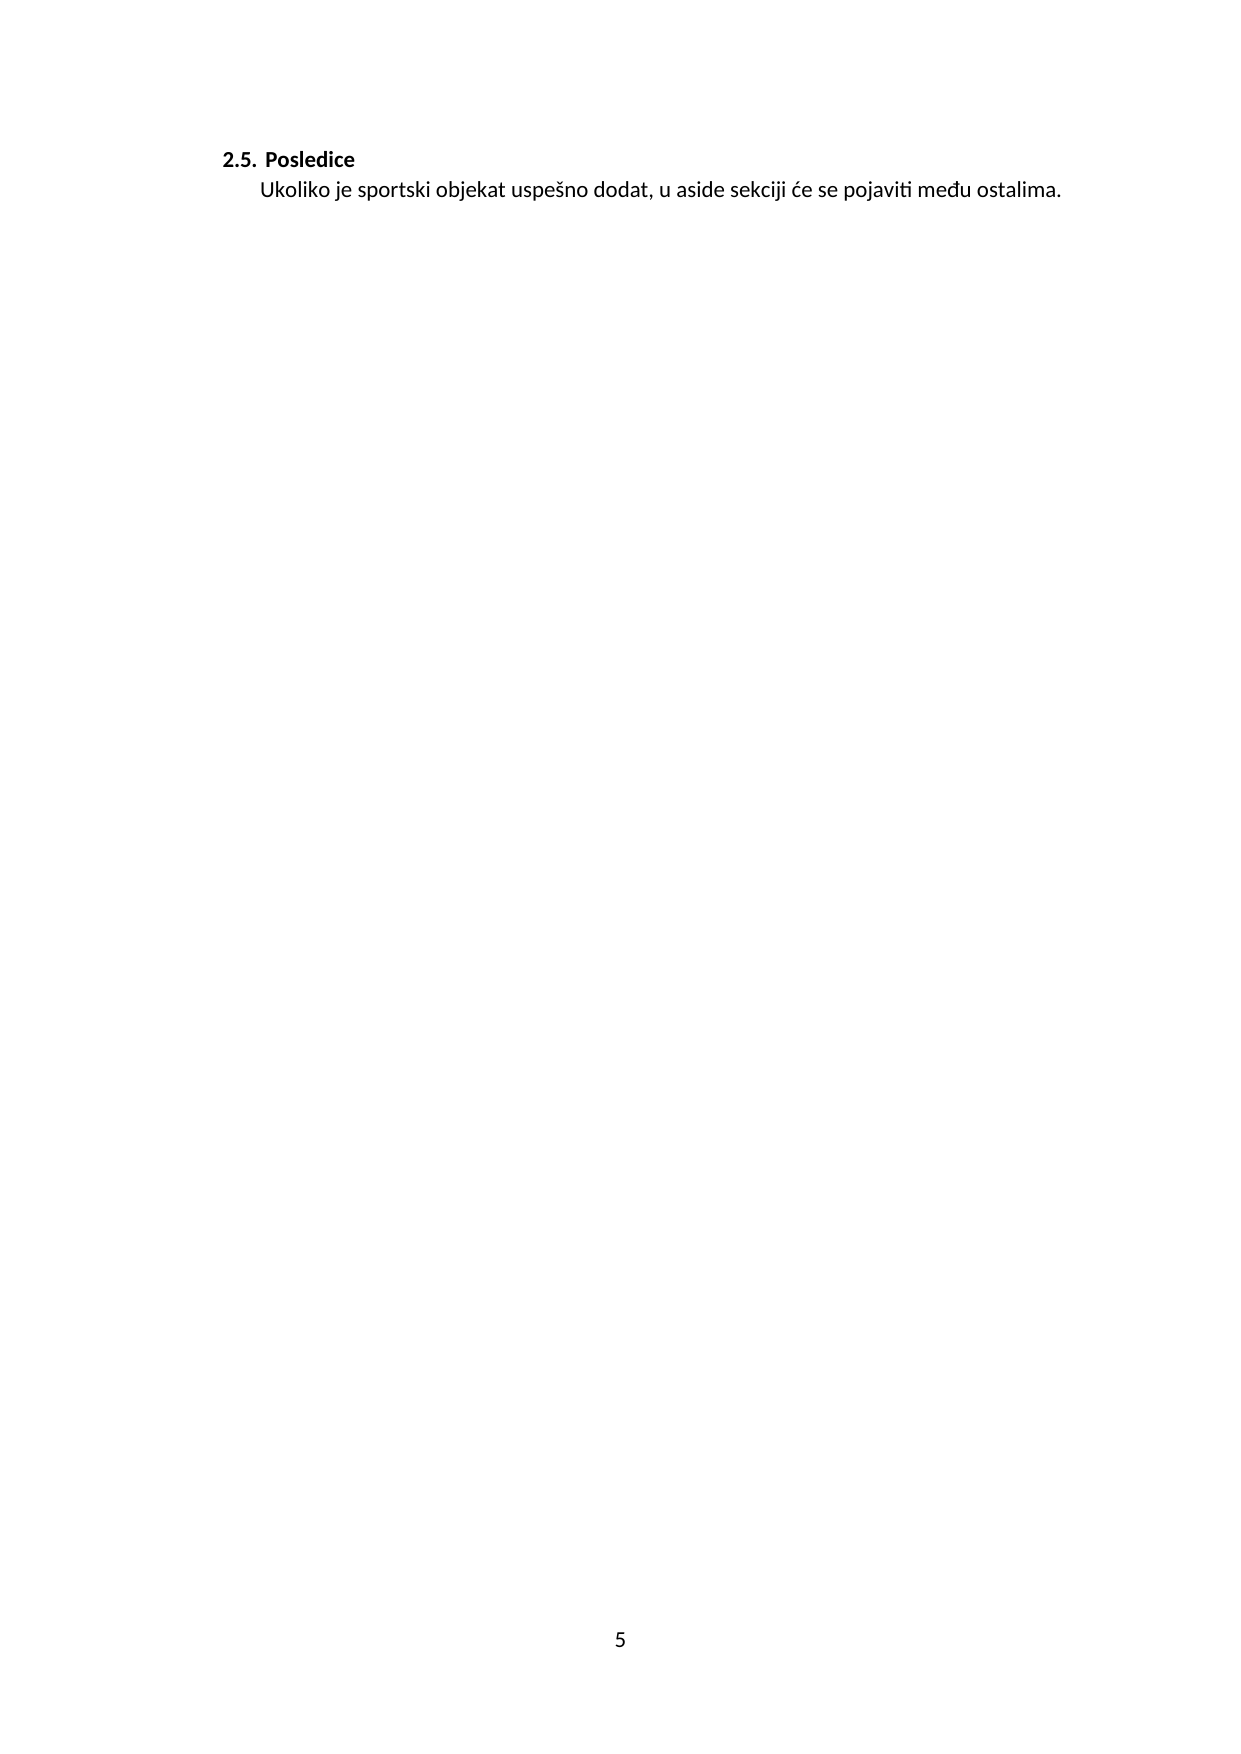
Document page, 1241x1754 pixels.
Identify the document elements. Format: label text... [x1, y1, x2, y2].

text Ukoliko je sportski objekat uspešno dodat, u aside sekciji će se pojaviti među ostalima. [260, 176, 1105, 203]
subtitle Posledice [222, 145, 1105, 173]
